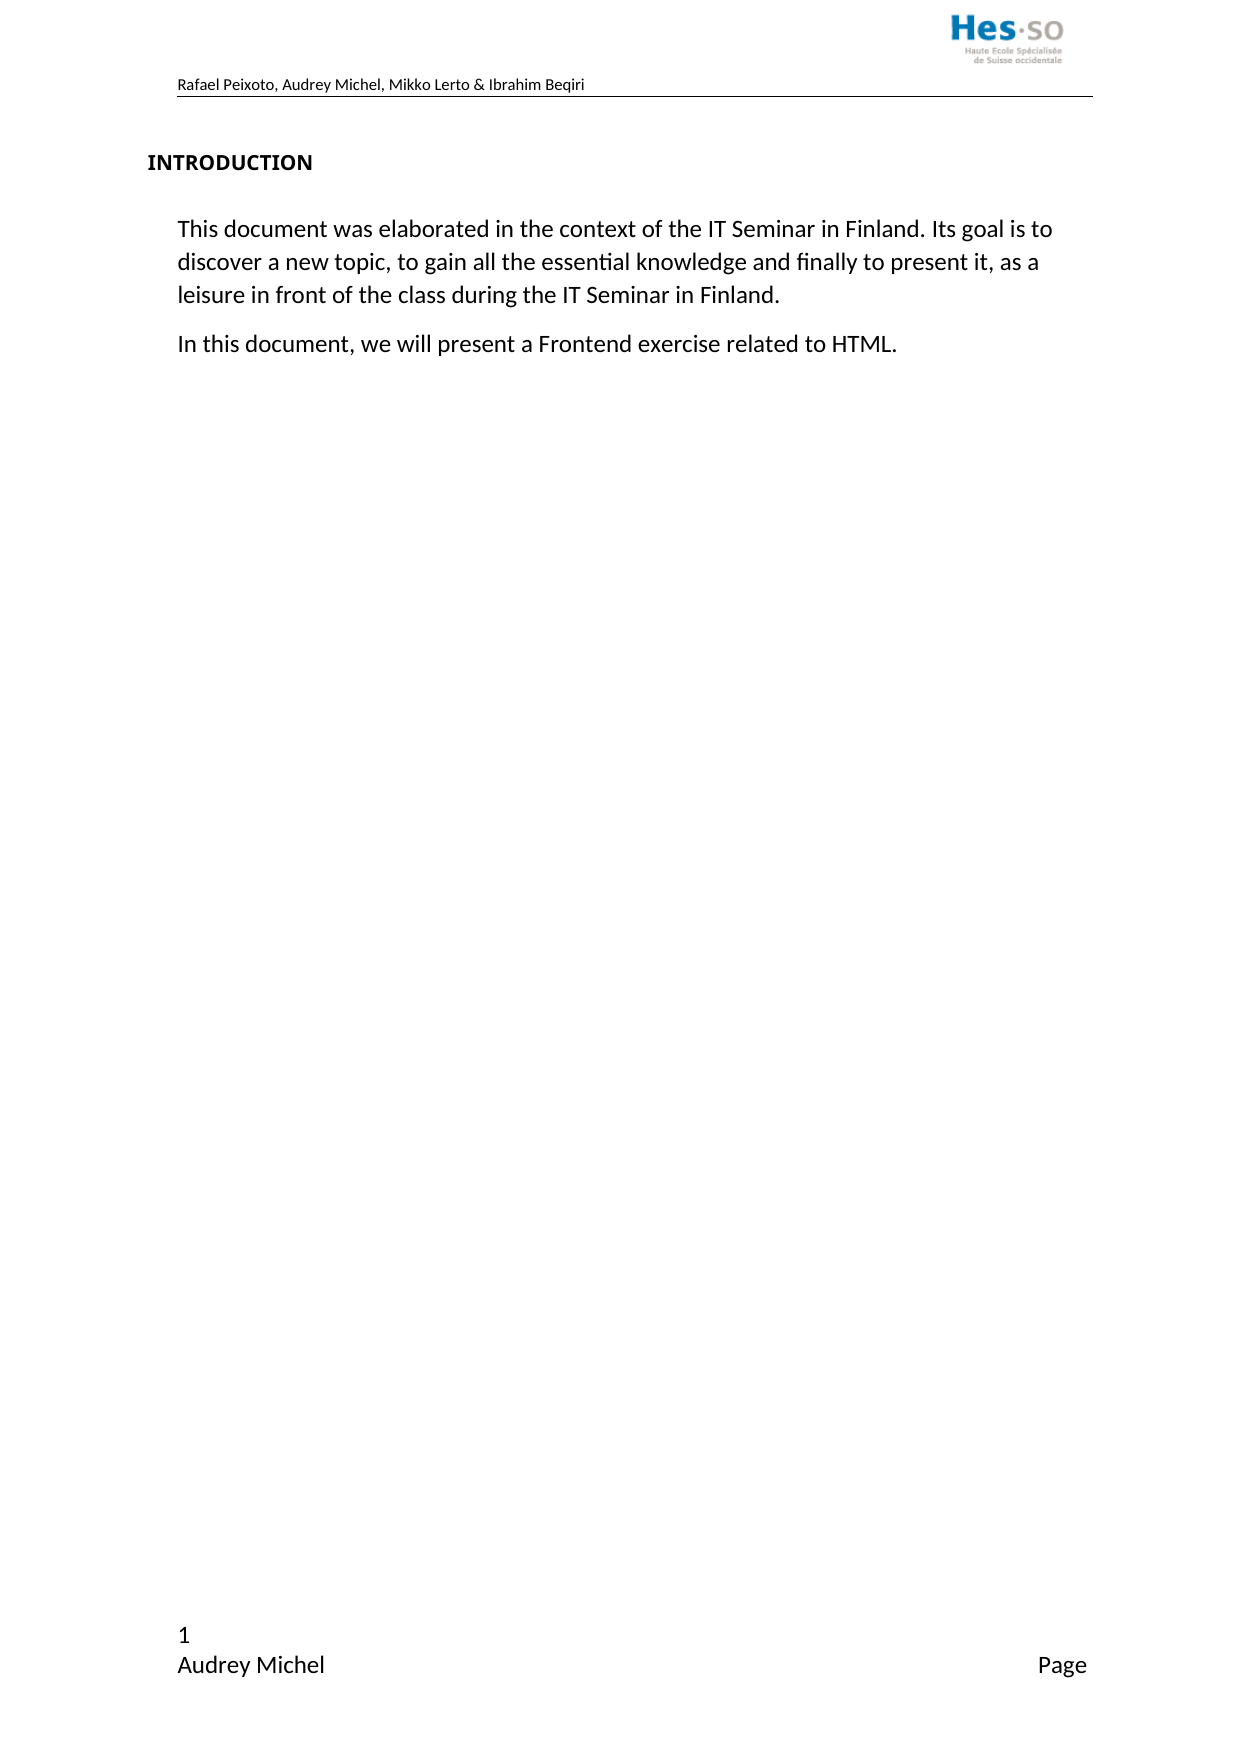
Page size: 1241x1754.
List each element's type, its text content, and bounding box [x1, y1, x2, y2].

picture [944, 6, 1069, 74]
text In this document, we will present a Frontend exercise related to HTML. [177, 328, 1093, 359]
text INTRODUCTION [148, 148, 1093, 176]
text This document was elaborated in the context of the IT Seminar in Finland. Its goal is to discover a new topic, to gain all the essential knowledge and finally to present it, as a leisure in front of the class during the IT Seminar in Finland. [177, 213, 1093, 309]
